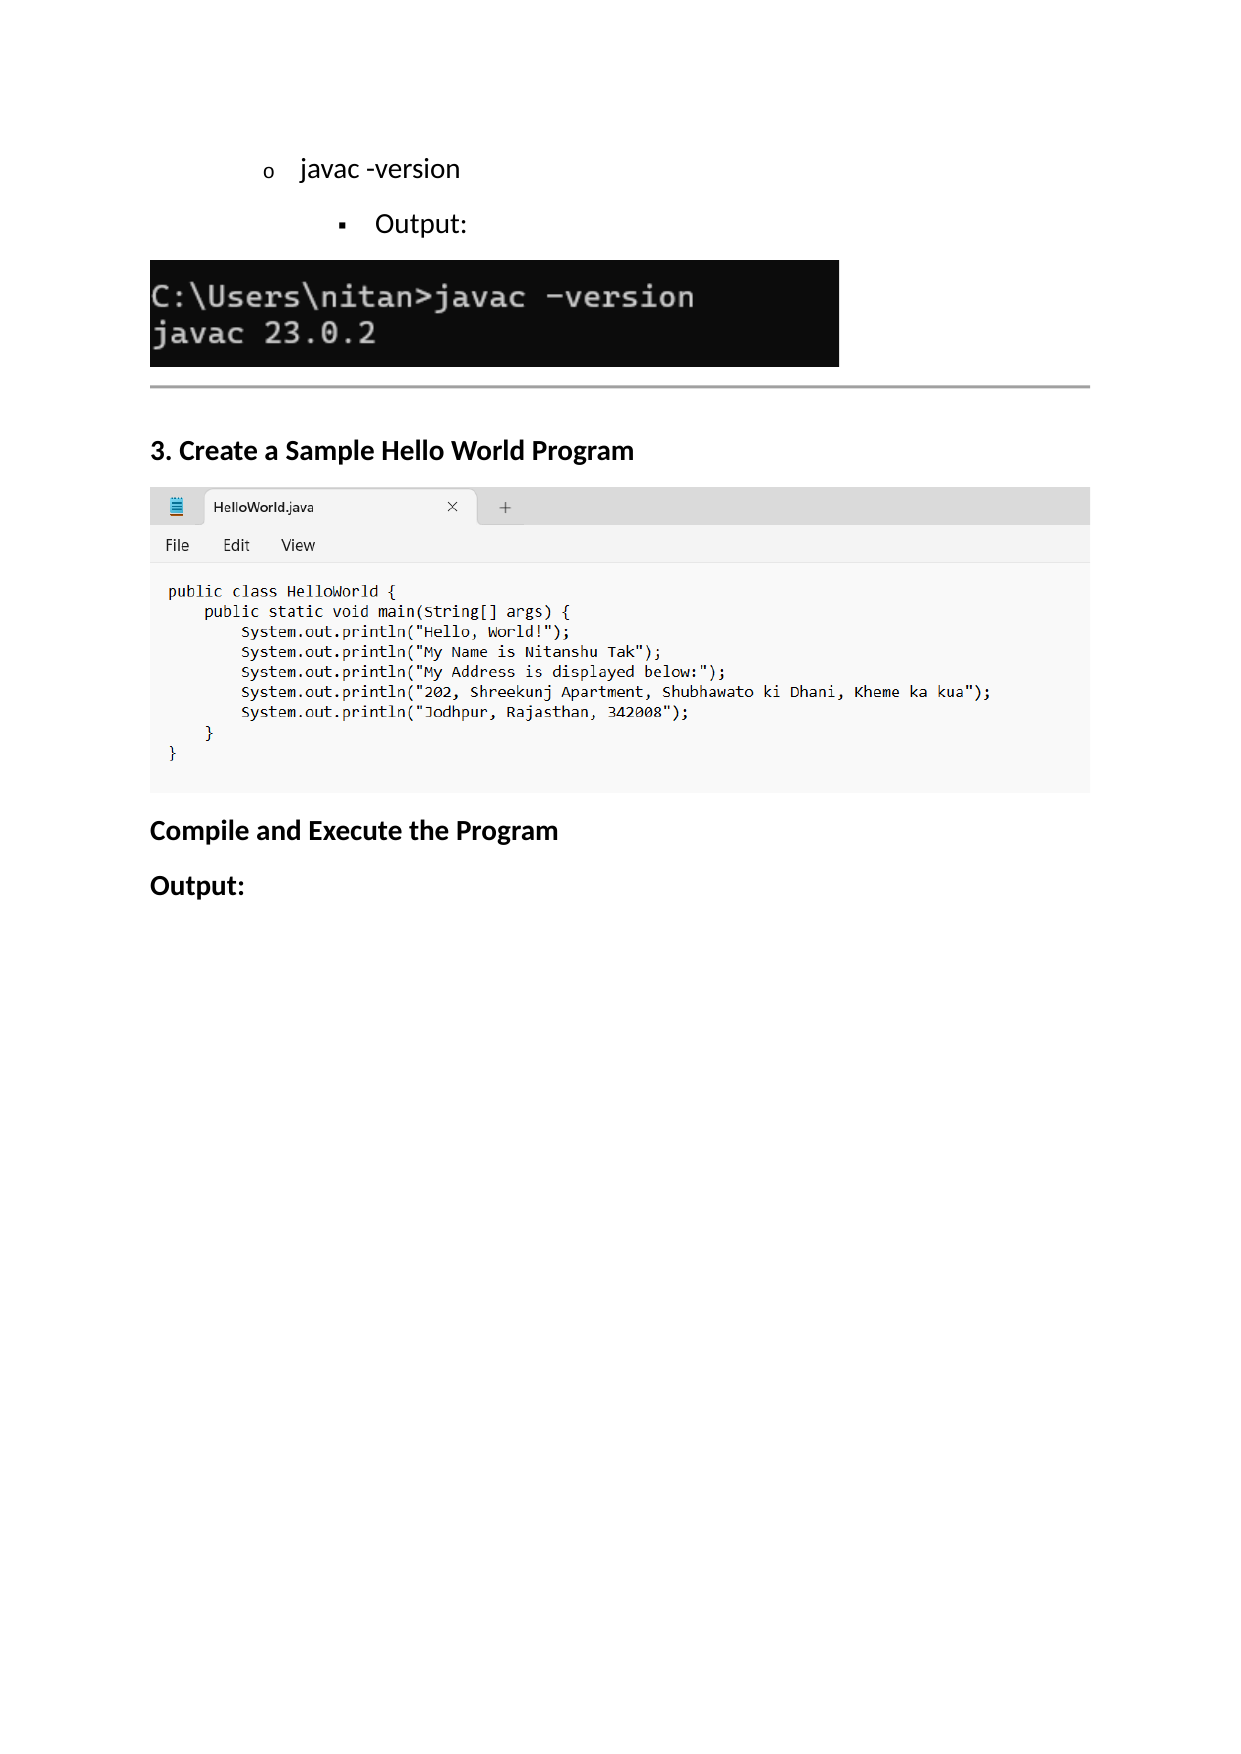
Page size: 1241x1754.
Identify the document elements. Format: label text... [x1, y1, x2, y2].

text Output: [150, 867, 1090, 902]
picture [150, 487, 1091, 793]
text Compile and Execute the Program [150, 812, 1090, 847]
list Output: [337, 205, 1090, 241]
list javac -version [262, 150, 1090, 186]
picture [150, 260, 840, 367]
text 3. Create a Sample Hello World Program [150, 432, 1090, 468]
